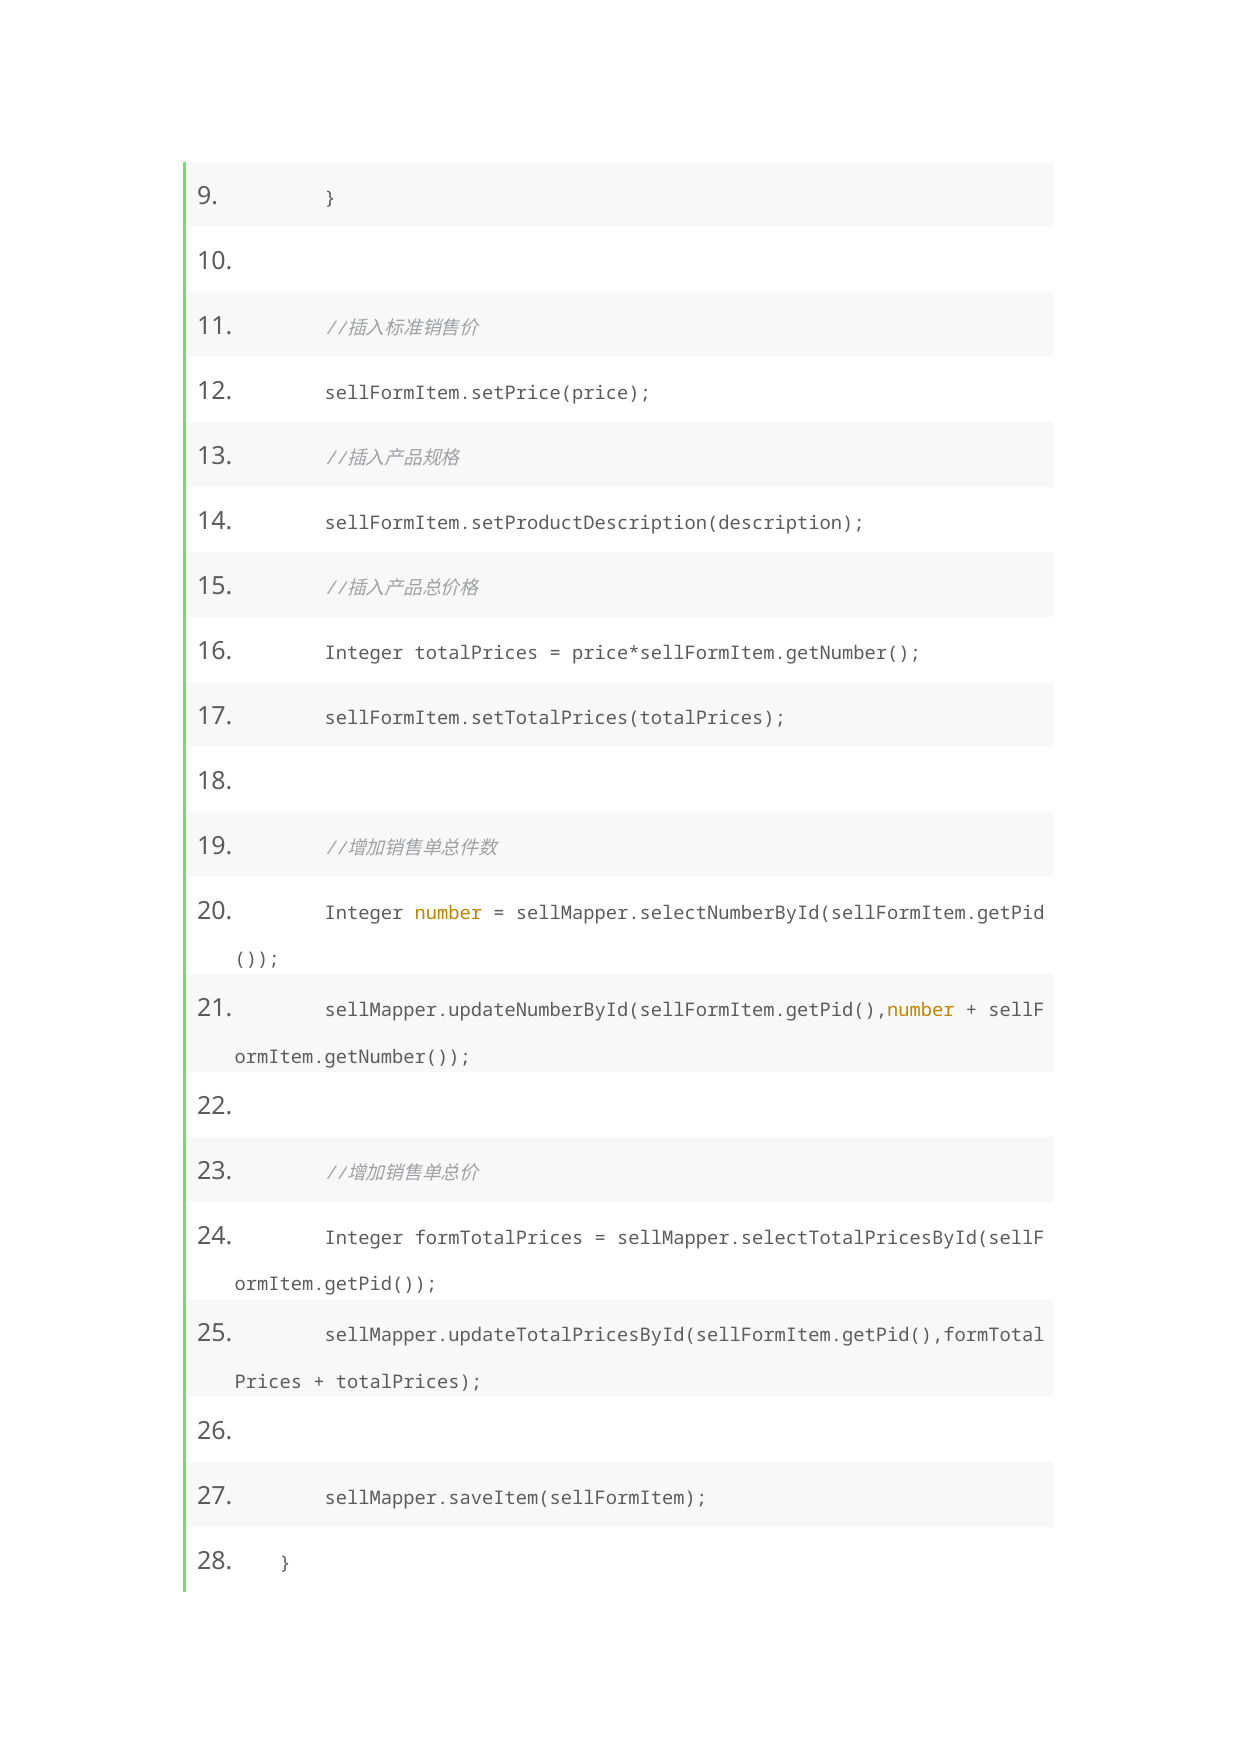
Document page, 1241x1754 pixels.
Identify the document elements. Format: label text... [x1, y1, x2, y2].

list sellFormItem.setPrice(price); [186, 357, 1053, 422]
list sellMapper.updateTotalPricesById(sellFormItem.getPid(),formTotalPrices + totalPrices); [186, 1299, 1053, 1397]
list Integer number = sellMapper.selectNumberById(sellFormItem.getPid()); [186, 877, 1053, 974]
list } [186, 1527, 1053, 1592]
list sellMapper.saveItem(sellFormItem); [186, 1462, 1053, 1527]
list //增加销售单总件数 [186, 812, 1053, 877]
list //插入产品规格 [186, 422, 1053, 487]
list sellMapper.updateNumberById(sellFormItem.getPid(),number + sellFormItem.getNumber()); [186, 974, 1053, 1072]
list sellFormItem.setProductDescription(description); [186, 487, 1053, 552]
list //增加销售单总价 [186, 1137, 1053, 1202]
list Integer totalPrices = price*sellFormItem.getNumber(); [186, 617, 1053, 682]
list sellFormItem.setTotalPrices(totalPrices); [186, 682, 1053, 747]
list Integer formTotalPrices = sellMapper.selectTotalPricesById(sellFormItem.getPid()); [186, 1202, 1053, 1299]
list //插入标准销售价 [186, 292, 1053, 357]
list //插入产品总价格 [186, 552, 1053, 617]
list } [186, 162, 1053, 227]
